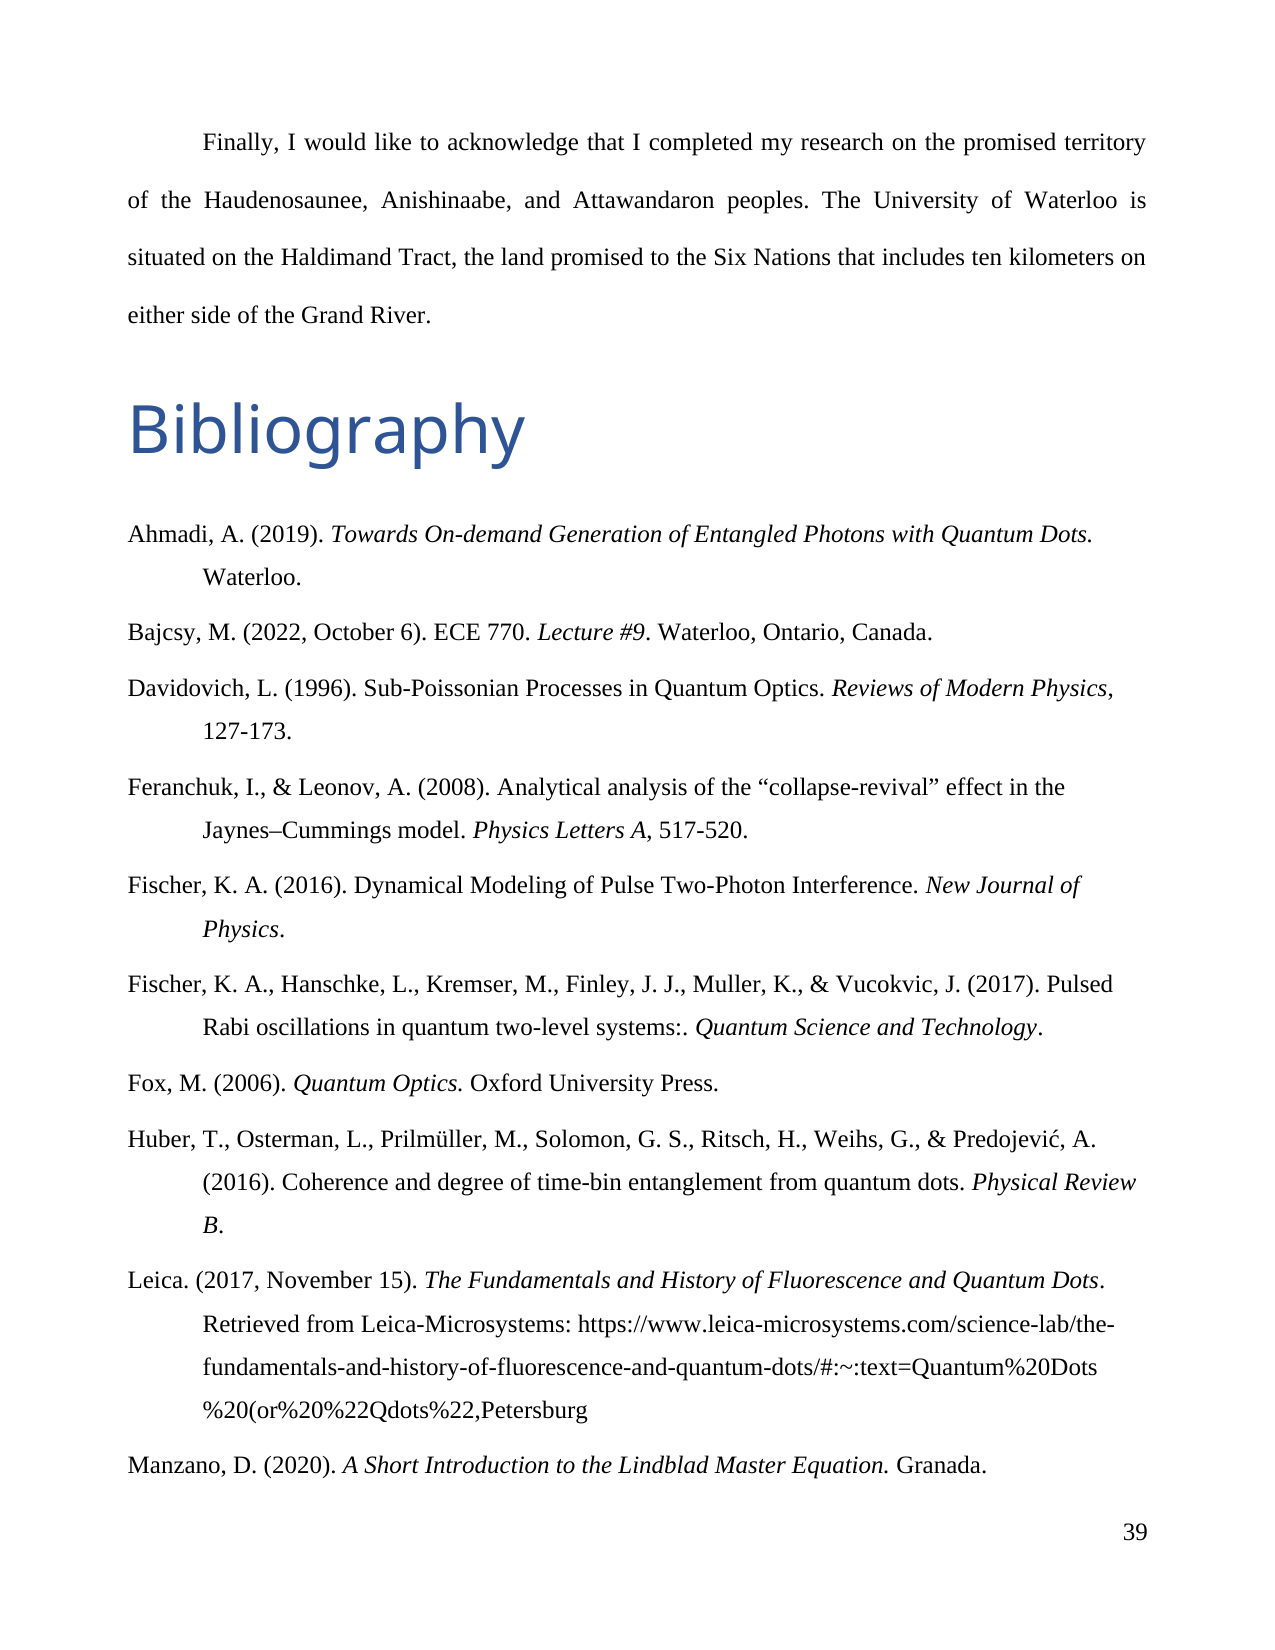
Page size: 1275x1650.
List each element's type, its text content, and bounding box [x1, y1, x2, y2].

text Finally, I would like to acknowledge that I completed my research on the promised territory of the Haudenosaunee, Anishinaabe, and Attawandaron peoples. The University of Waterloo is situated on the Haldimand Tract, the land promised to the Six Nations that includes ten kilometers on either side of the Grand River. [127, 127, 1147, 329]
